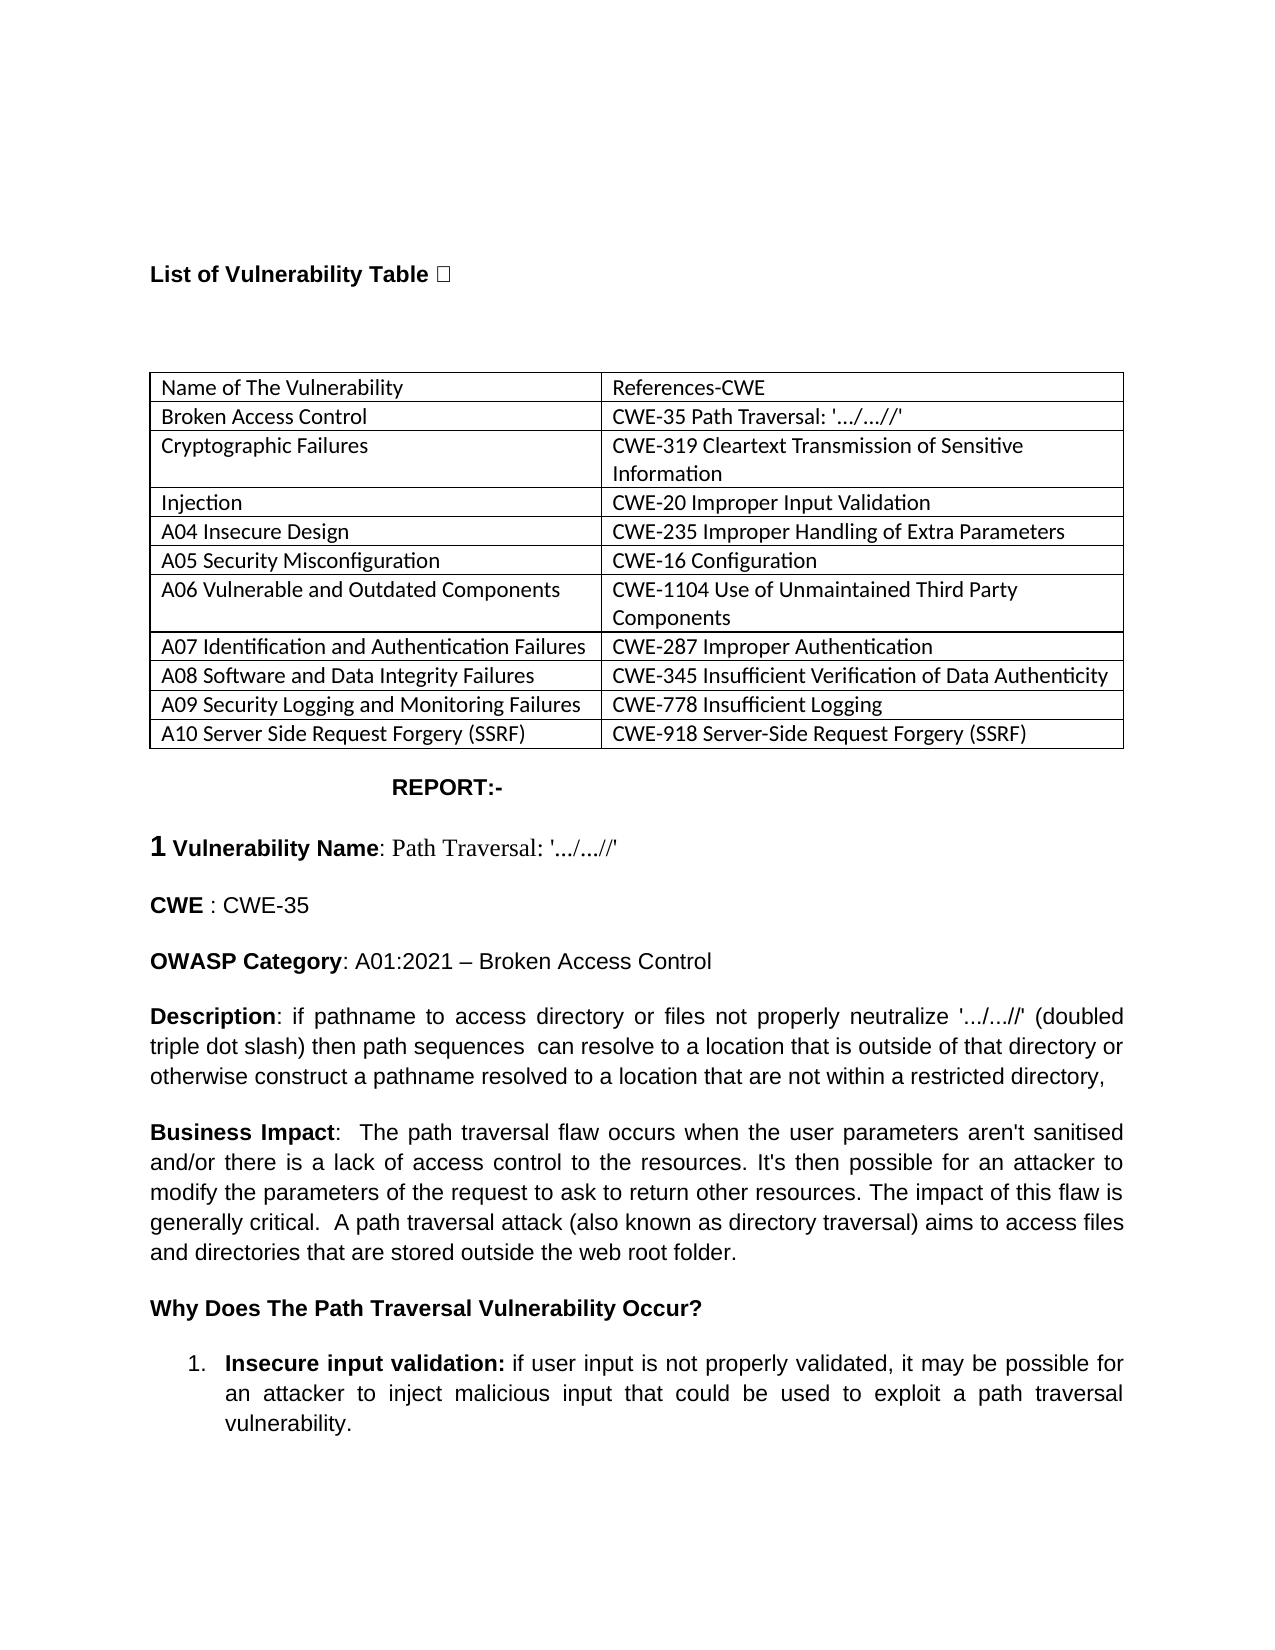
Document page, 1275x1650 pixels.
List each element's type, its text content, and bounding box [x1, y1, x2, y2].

table_header Name of The Vulnerability [151, 373, 601, 401]
table_cell CWE-35 Path Traversal: '.../...//' [602, 402, 1123, 430]
table_cell CWE-918 Server-Side Request Forgery (SSRF) [602, 720, 1123, 748]
table_header References-CWE [602, 373, 1123, 401]
text CWE : CWE-35 [150, 892, 1125, 919]
table_cell A08 Software and Data Integrity Failures [151, 661, 601, 689]
table_cell A09 Security Logging and Monitoring Failures [151, 691, 601, 718]
text List of Vulnerability Table ➖ [150, 261, 1125, 288]
text Why Does The Path Traversal Vulnerability Occur? [150, 1294, 1125, 1321]
table_cell A04 Insecure Design [151, 517, 601, 545]
table_cell CWE-20 Improper Input Validation [602, 488, 1123, 516]
table_cell CWE-16 Configuration [602, 546, 1123, 574]
table_cell CWE-319 Cleartext Transmission of Sensitive Information [602, 431, 1123, 487]
table_cell A10 Server Side Request Forgery (SSRF) [151, 720, 601, 748]
text REPORT:- [150, 774, 1125, 800]
text 1 Vulnerability Name: Path Traversal: '.../...//' [150, 829, 1125, 862]
text Business Impact: The path traversal flaw occurs when the user parameters aren't sanitised and/or there is a lack of access control to the resources. It's then possible for an attacker to modify the parameters of the request to ask to return other resources. The impact of this flaw is generally critical. A path traversal attack (also known as directory traversal) aims to access files and directories that are stored outside the web root folder. [150, 1118, 1125, 1266]
table_cell CWE-1104 Use of Unmaintained Third Party Components [602, 575, 1123, 631]
table_cell Injection [151, 488, 601, 516]
table_cell CWE-235 Improper Handling of Extra Parameters [602, 517, 1123, 545]
list Insecure input validation: if user input is not properly validated, it may be possible for an attacker to inject malicious input that could be used to exploit a path traversal vulnerability. [187, 1350, 1125, 1436]
table_cell CWE-345 Insufficient Verification of Data Authenticity [602, 661, 1123, 689]
table_cell A06 Vulnerable and Outdated Components [151, 575, 601, 631]
text OWASP Category: A01:2021 – Broken Access Control [150, 948, 1125, 974]
text Description: if pathname to access directory or files not properly neutralize '.../...//' (doubled triple dot slash) then path sequences can resolve to a location that is outside of that directory or otherwise construct a pathname resolved to a location that are not within a restricted directory, [150, 1003, 1125, 1089]
table_cell Cryptographic Failures [151, 431, 601, 487]
table_cell CWE-287 Improper Authentication [602, 633, 1123, 660]
table_cell A07 Identification and Authentication Failures [151, 633, 601, 660]
table_cell CWE-778 Insufficient Logging [602, 691, 1123, 718]
table_cell Broken Access Control [151, 402, 601, 430]
table_cell A05 Security Misconfiguration [151, 546, 601, 574]
